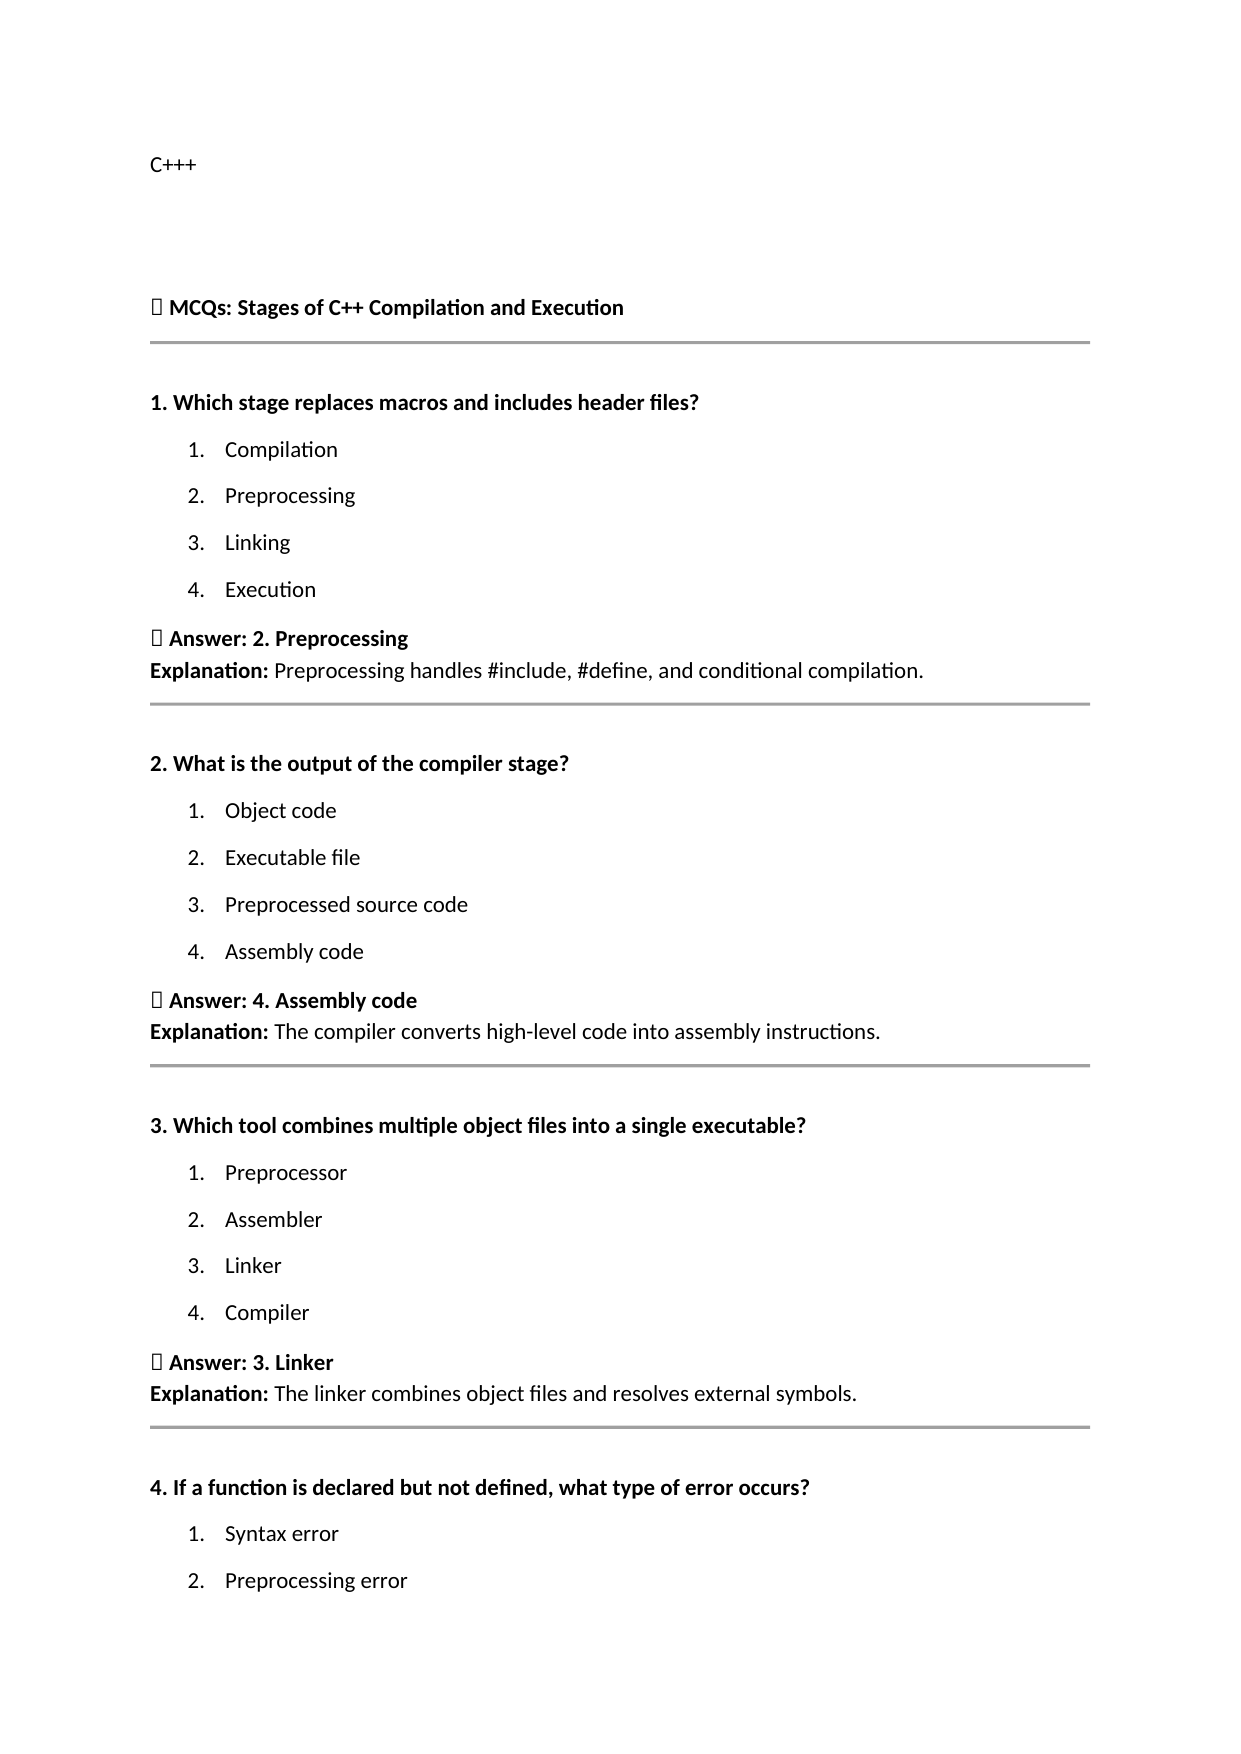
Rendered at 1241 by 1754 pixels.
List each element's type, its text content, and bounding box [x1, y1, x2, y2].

text ✅ Answer: 2. Preprocessing Explanation: Preprocessing handles #include, #define, and conditional compilation. [150, 622, 1090, 684]
text 1. Which stage replaces macros and includes header files? [150, 388, 1090, 416]
list Assembler [187, 1205, 1090, 1233]
list Linking [187, 528, 1090, 557]
text C+++ [150, 150, 1090, 178]
list Preprocessed source code [187, 890, 1090, 918]
list Executable file [187, 843, 1090, 871]
text ✅ Answer: 4. Assembly code Explanation: The compiler converts high-level code into assembly instructions. [150, 984, 1090, 1045]
list Object code [187, 796, 1090, 824]
list Execution [187, 575, 1090, 603]
text ✅ Answer: 3. Linker Explanation: The linker combines object files and resolves external symbols. [150, 1345, 1090, 1407]
list Compilation [187, 435, 1090, 463]
list Compiler [187, 1298, 1090, 1327]
list Preprocessing error [187, 1566, 1090, 1594]
list Linker [187, 1252, 1090, 1280]
text ✅ MCQs: Stages of C++ Compilation and Execution [150, 291, 1090, 322]
text 4. If a function is declared but not defined, what type of error occurs? [150, 1473, 1090, 1501]
text 2. What is the output of the compiler stage? [150, 749, 1090, 777]
list Preprocessing [187, 482, 1090, 510]
text 3. Which tool combines multiple object files into a single executable? [150, 1111, 1090, 1139]
list Preprocessor [187, 1158, 1090, 1186]
list Assembly code [187, 937, 1090, 965]
list Syntax error [187, 1519, 1090, 1547]
